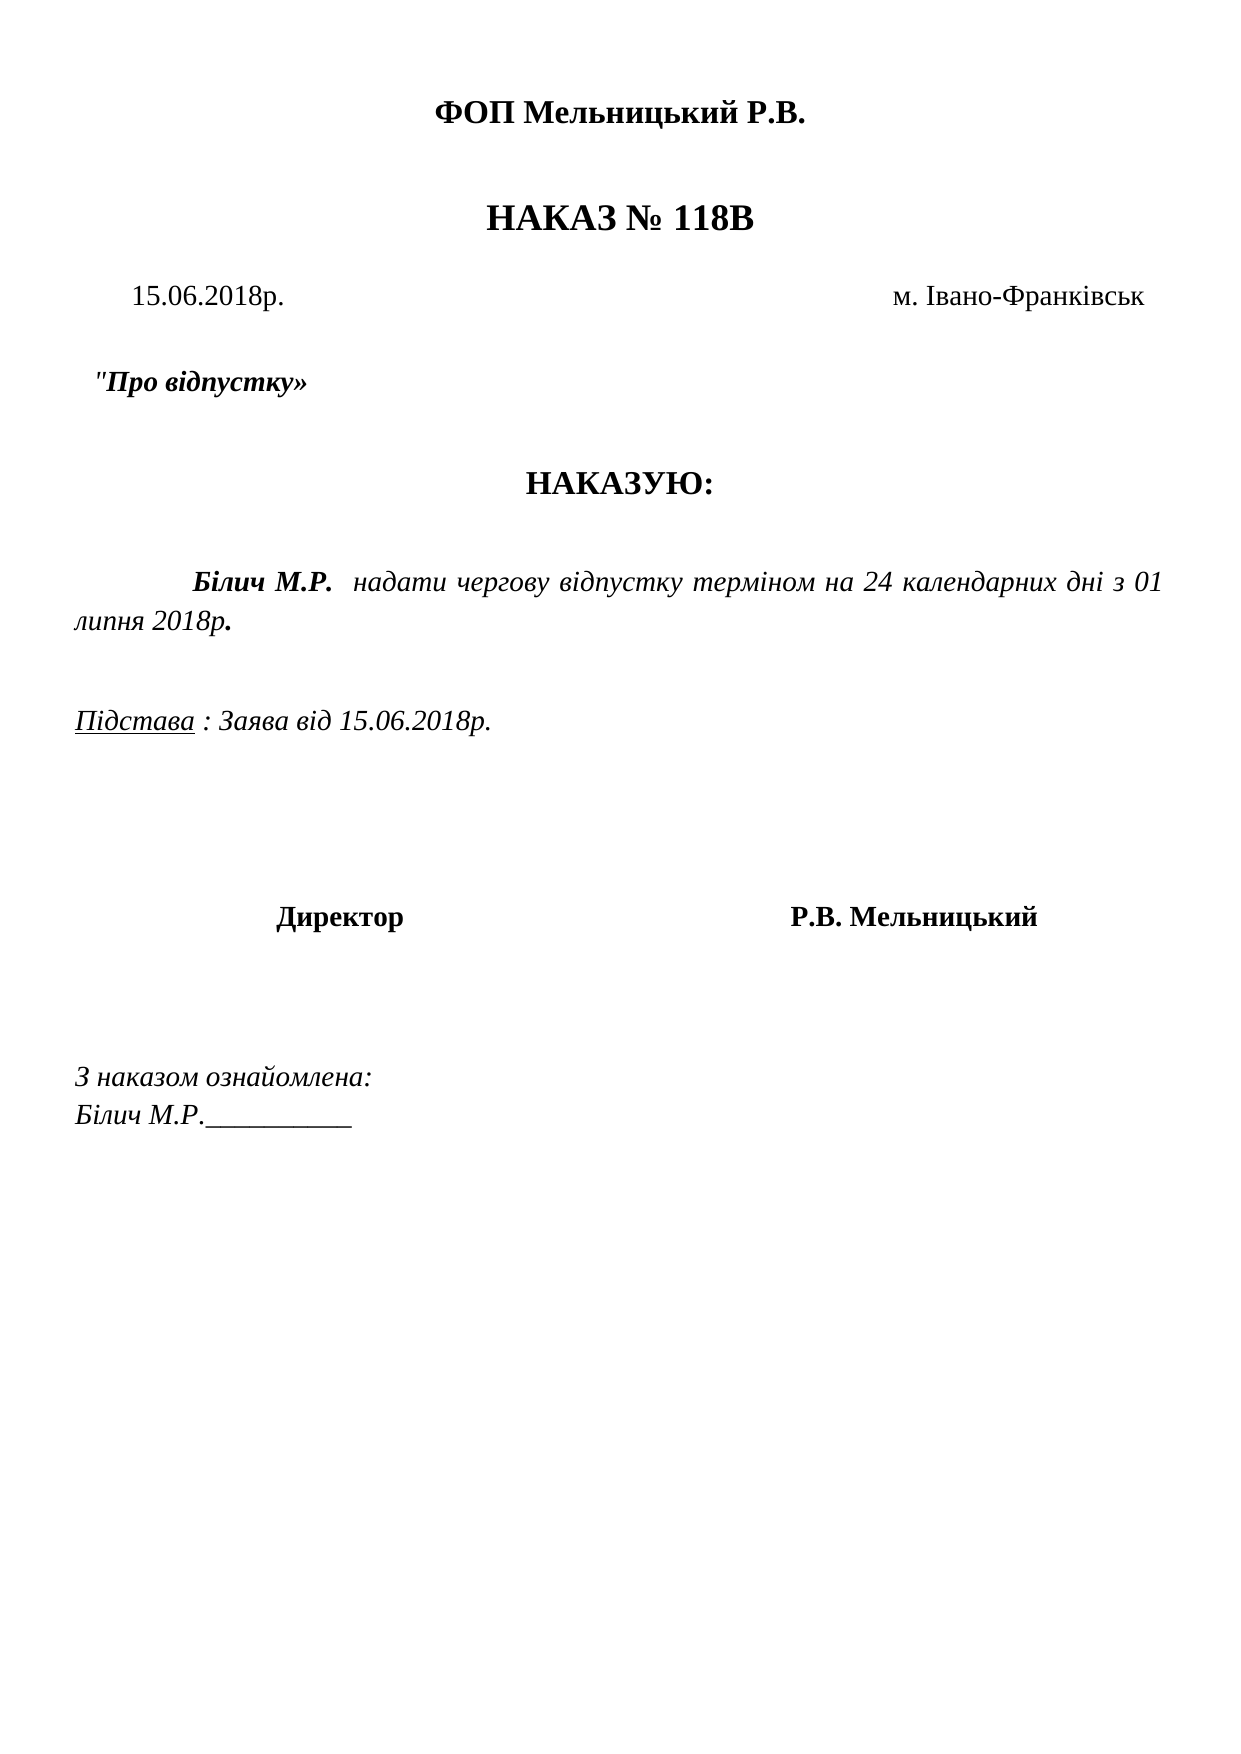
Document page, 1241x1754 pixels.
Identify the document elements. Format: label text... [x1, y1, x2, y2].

text Білич М.Р. надати чергову відпустку терміном на 24 календарних дні з 01 липня 2018р. [75, 564, 1165, 636]
text З наказом ознайомлена: [75, 1059, 1165, 1092]
text НАКАЗУЮ: [75, 463, 1165, 501]
text Підстава : Заява від 15.06.2018р. [75, 703, 1165, 737]
text 15.06.2018р. м. Івано-Франківськ [75, 278, 1165, 312]
text Директор Р.В. Мельницький [75, 899, 1165, 933]
text Білич М.Р.__________ [75, 1097, 1165, 1131]
subtitle НАКАЗ № 118В [75, 196, 1165, 239]
text "Про відпустку» [75, 364, 1165, 398]
text ФОП Мельницький Р.В. [75, 92, 1165, 130]
